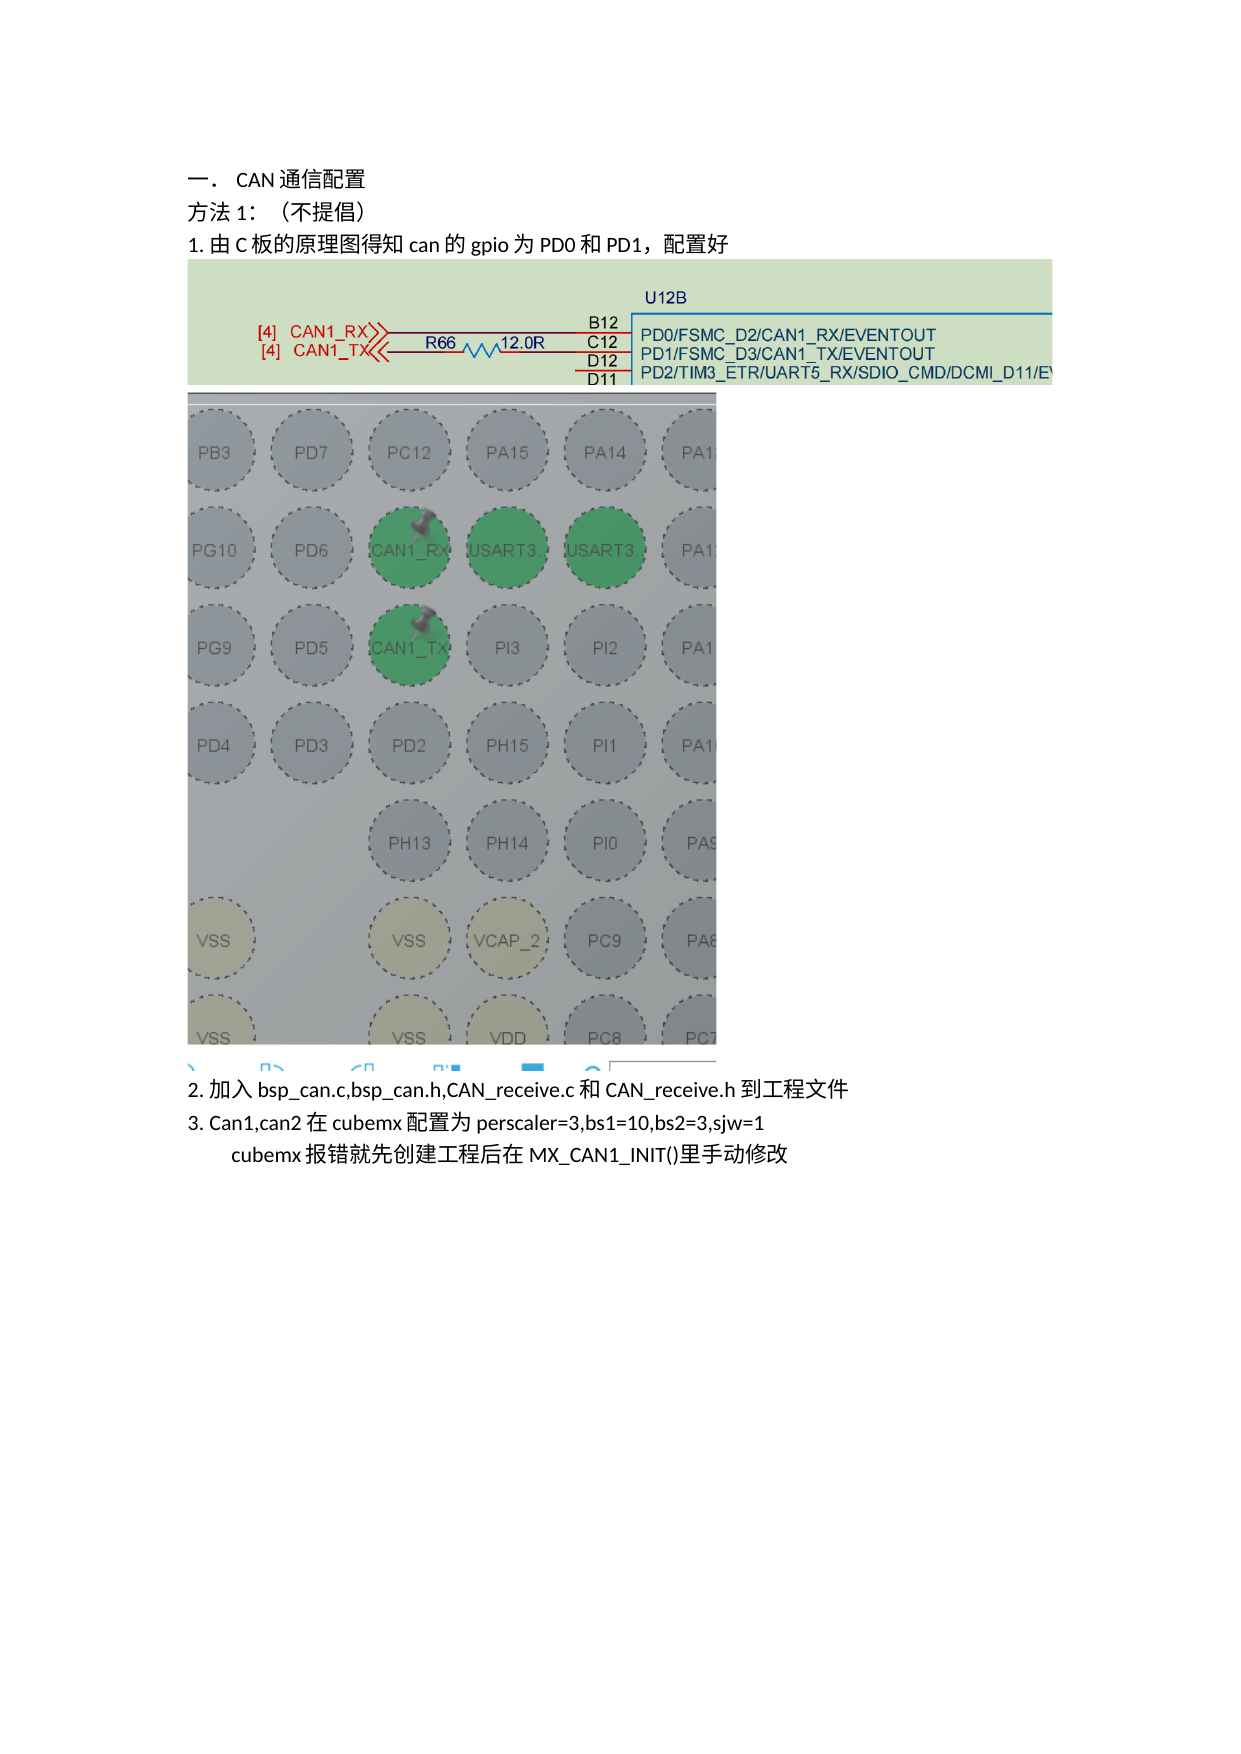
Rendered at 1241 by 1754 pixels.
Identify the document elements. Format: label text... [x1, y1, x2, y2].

list cubemx报错就先创建工程后在MX_CAN1_INIT()里手动修改 [187, 1137, 1053, 1169]
list 加入bsp_can.c,bsp_can.h,CAN_receive.c和CAN_receive.h到工程文件 [187, 1072, 1053, 1104]
picture [187, 389, 717, 1071]
list 方法1：（不提倡） [187, 194, 1053, 227]
list 由C板的原理图得知can的gpio为PD0和PD1，配置好 [187, 227, 1053, 259]
picture [187, 259, 1053, 385]
list Can1,can2在cubemx配置为perscaler=3,bs1=10,bs2=3,sjw=1 [187, 1104, 1053, 1137]
list CAN通信配置 [187, 162, 1053, 194]
